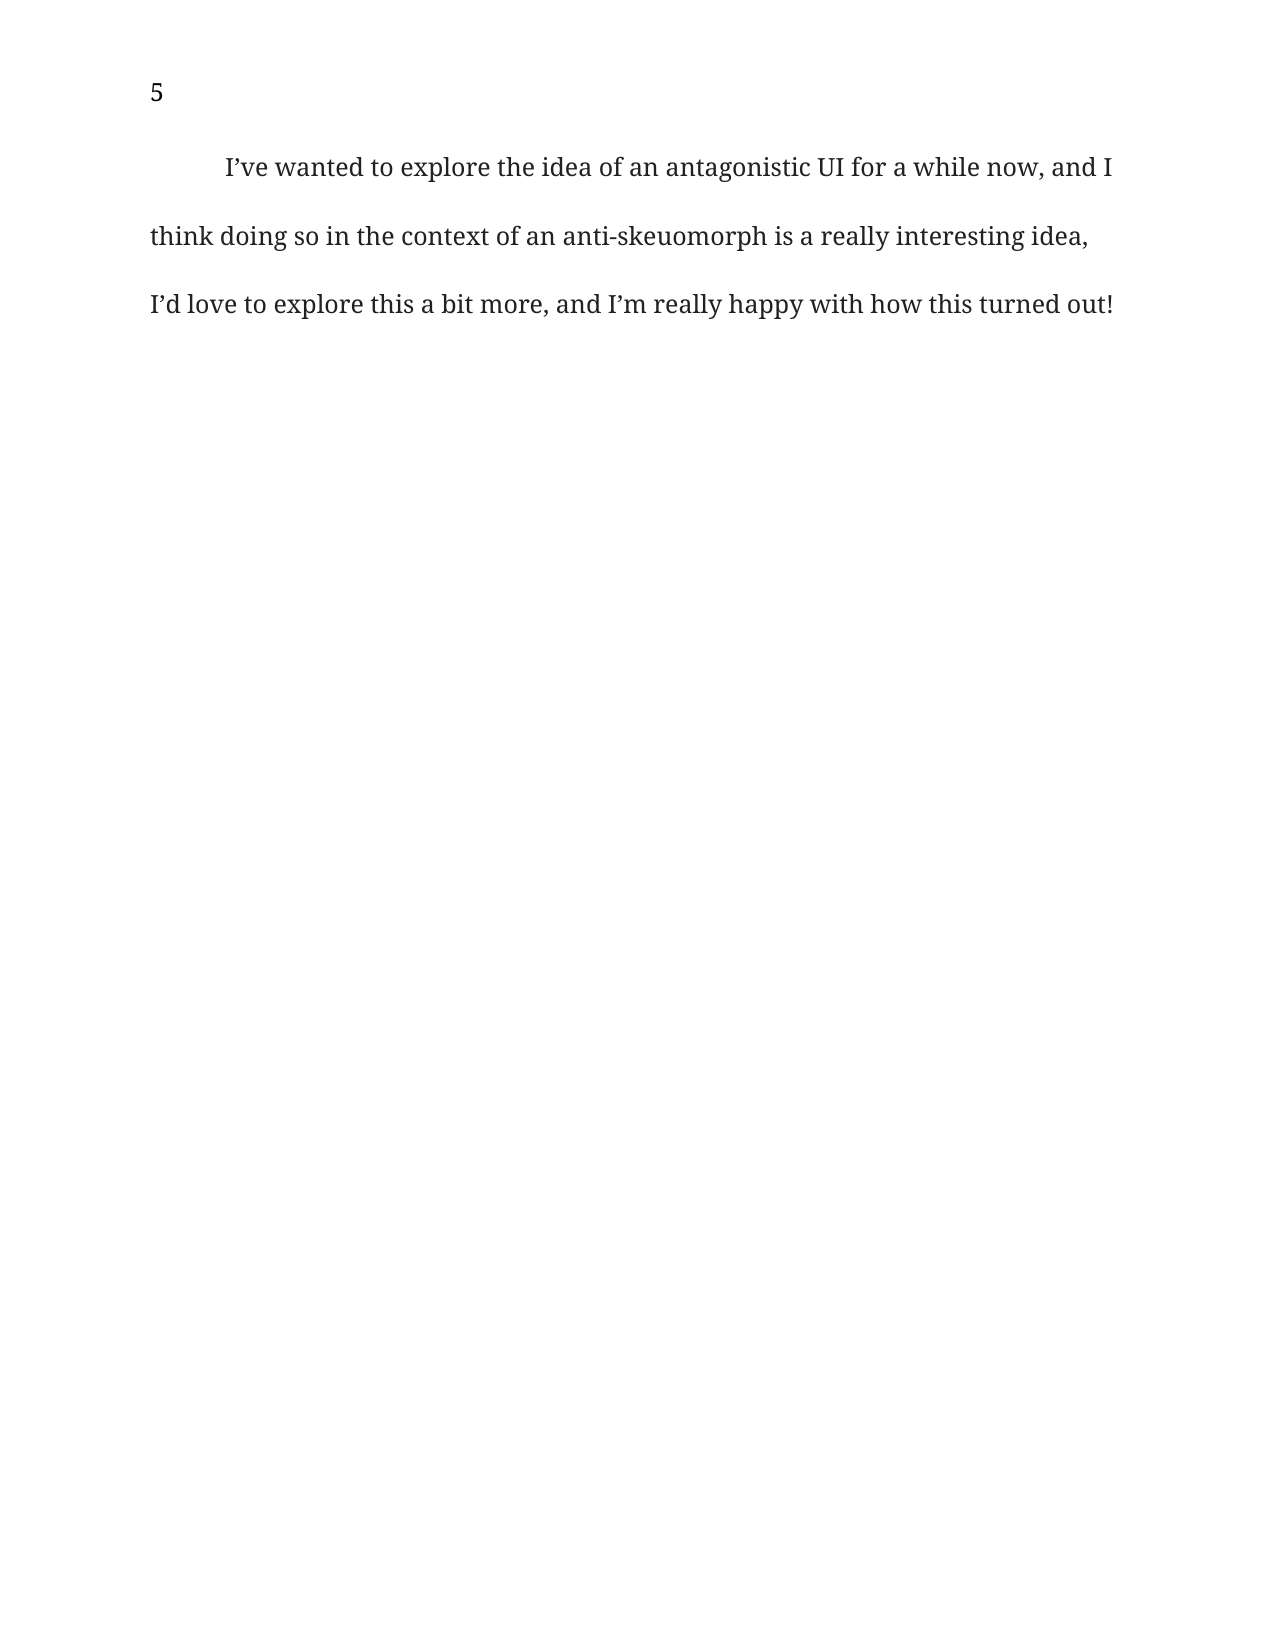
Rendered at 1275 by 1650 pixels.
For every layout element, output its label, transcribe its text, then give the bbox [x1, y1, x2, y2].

text I’ve wanted to explore the idea of an antagonistic UI for a while now, and I think doing so in the context of an anti-skeuomorph is a really interesting idea, I’d love to explore this a bit more, and I’m really happy with how this turned out! [150, 150, 1125, 320]
